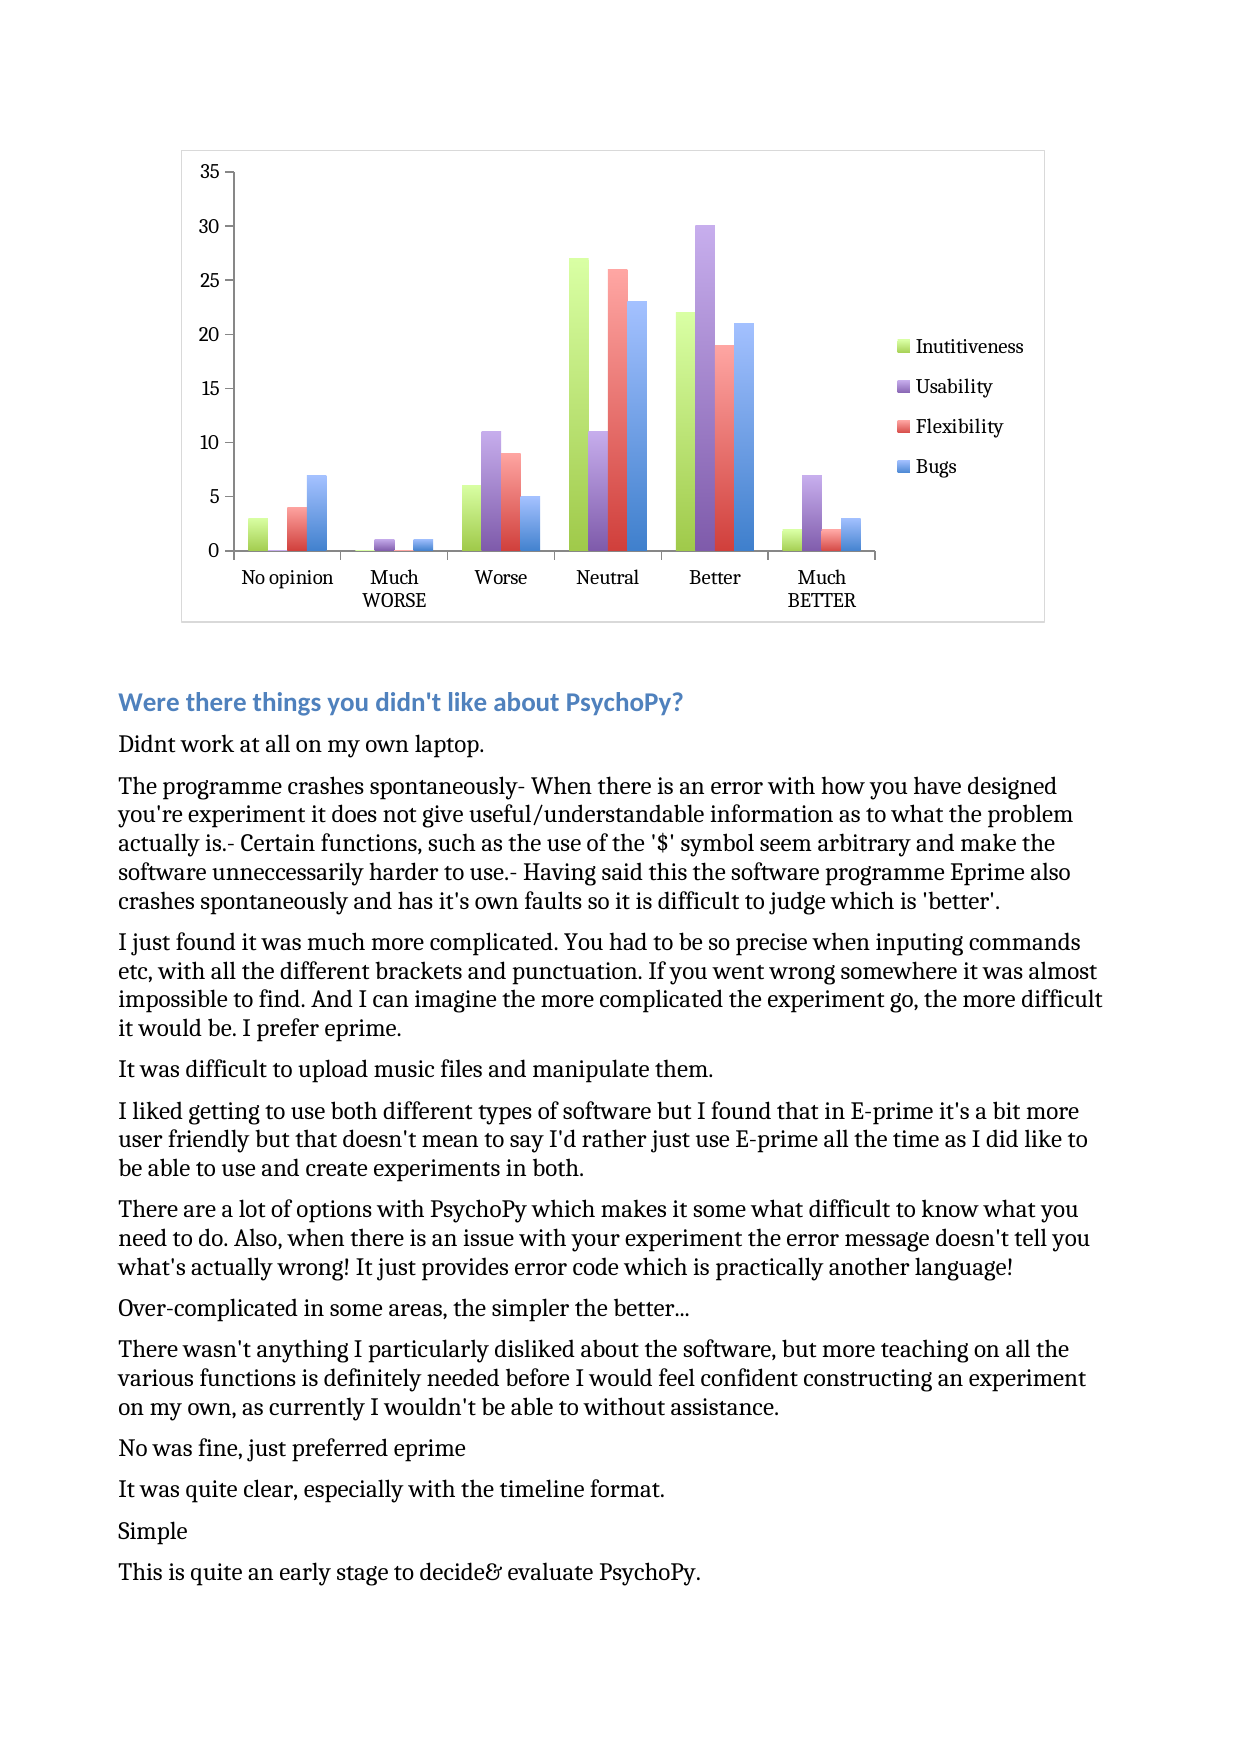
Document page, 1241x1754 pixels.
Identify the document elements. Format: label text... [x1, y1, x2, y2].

text This is quite an early stage to decide& evaluate PsychoPy. [118, 1558, 1108, 1587]
text I just found it was much more complicated. You had to be so precise when inputing commands etc, with all the different brackets and punctuation. If you went wrong somewhere it was almost impossible to find. And I can imagine the more complicated the experiment go, the more difficult it would be. I prefer eprime. [118, 928, 1108, 1043]
text There wasn't anything I particularly disliked about the software, but more teaching on all the various functions is definitely needed before I would feel confident constructing an experiment on my own, as currently I wouldn't be able to without assistance. [118, 1335, 1108, 1422]
text Over-complicated in some areas, the simpler the better... [118, 1294, 1108, 1323]
subtitle Were there things you didn't like about PsychoPy? [118, 685, 1108, 718]
text Simple [118, 1517, 1108, 1545]
text It was difficult to upload music files and manipulate them. [118, 1055, 1108, 1084]
text No was fine, just preferred eprime [118, 1434, 1108, 1463]
text Didnt work at all on my own laptop. [118, 730, 1108, 759]
text It was quite clear, especially with the timeline format. [118, 1475, 1108, 1504]
text I liked getting to use both different types of software but I found that in E-prime it's a bit more user friendly but that doesn't mean to say I'd rather just use E-prime all the time as I did like to be able to use and create experiments in both. [118, 1097, 1108, 1183]
text The programme crashes spontaneously- When there is an error with how you have designed you're experiment it does not give useful/understandable information as to what the problem actually is.- Certain functions, such as the use of the '$' symbol seem arbitrary and make the software unneccessarily harder to use.- Having said this the software programme Eprime also crashes spontaneously and has it's own faults so it is difficult to judge which is 'better'. [118, 772, 1108, 915]
text There are a lot of options with PsychoPy which makes it some what difficult to know what you need to do. Also, when there is an issue with your experiment the error message doesn't tell you what's actually wrong! It just provides error code which is practically another language! [118, 1195, 1108, 1282]
